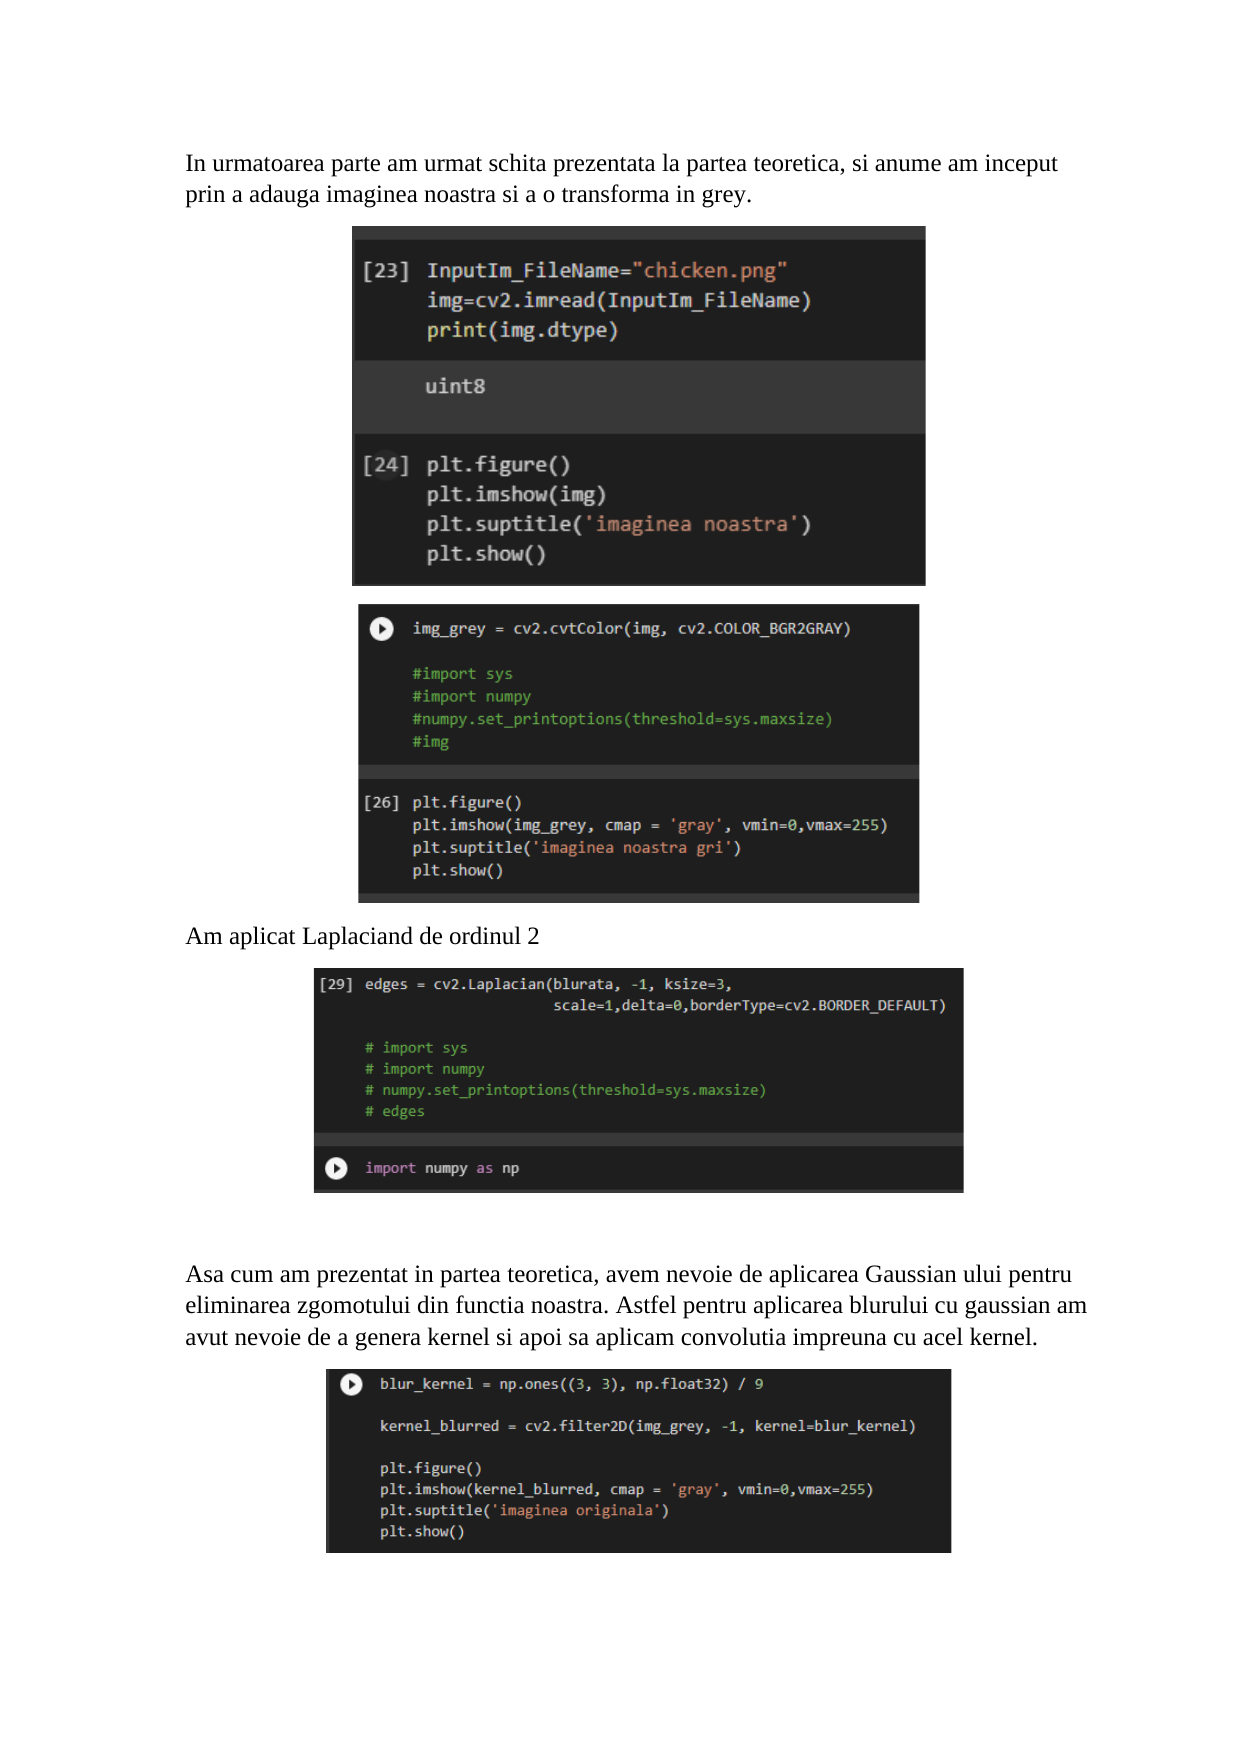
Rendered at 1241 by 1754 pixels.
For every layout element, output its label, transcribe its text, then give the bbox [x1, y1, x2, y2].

text Asa cum am prezentat in partea teoretica, avem nevoie de aplicarea Gaussian ului pentru eliminarea zgomotului din functia noastra. Astfel pentru aplicarea blurului cu gaussian am avut nevoie de a genera kernel si apoi sa aplicam convolutia impreuna cu acel kernel. [185, 1259, 1093, 1350]
picture [313, 968, 964, 1193]
picture [358, 604, 920, 903]
picture [352, 226, 926, 586]
text In urmatoarea parte am urmat schita prezentata la partea teoretica, si anume am inceput prin a adauga imaginea noastra si a o transforma in grey. [185, 148, 1093, 207]
text Am aplicat Laplaciand de ordinul 2 [185, 921, 1093, 950]
picture [326, 1369, 952, 1553]
